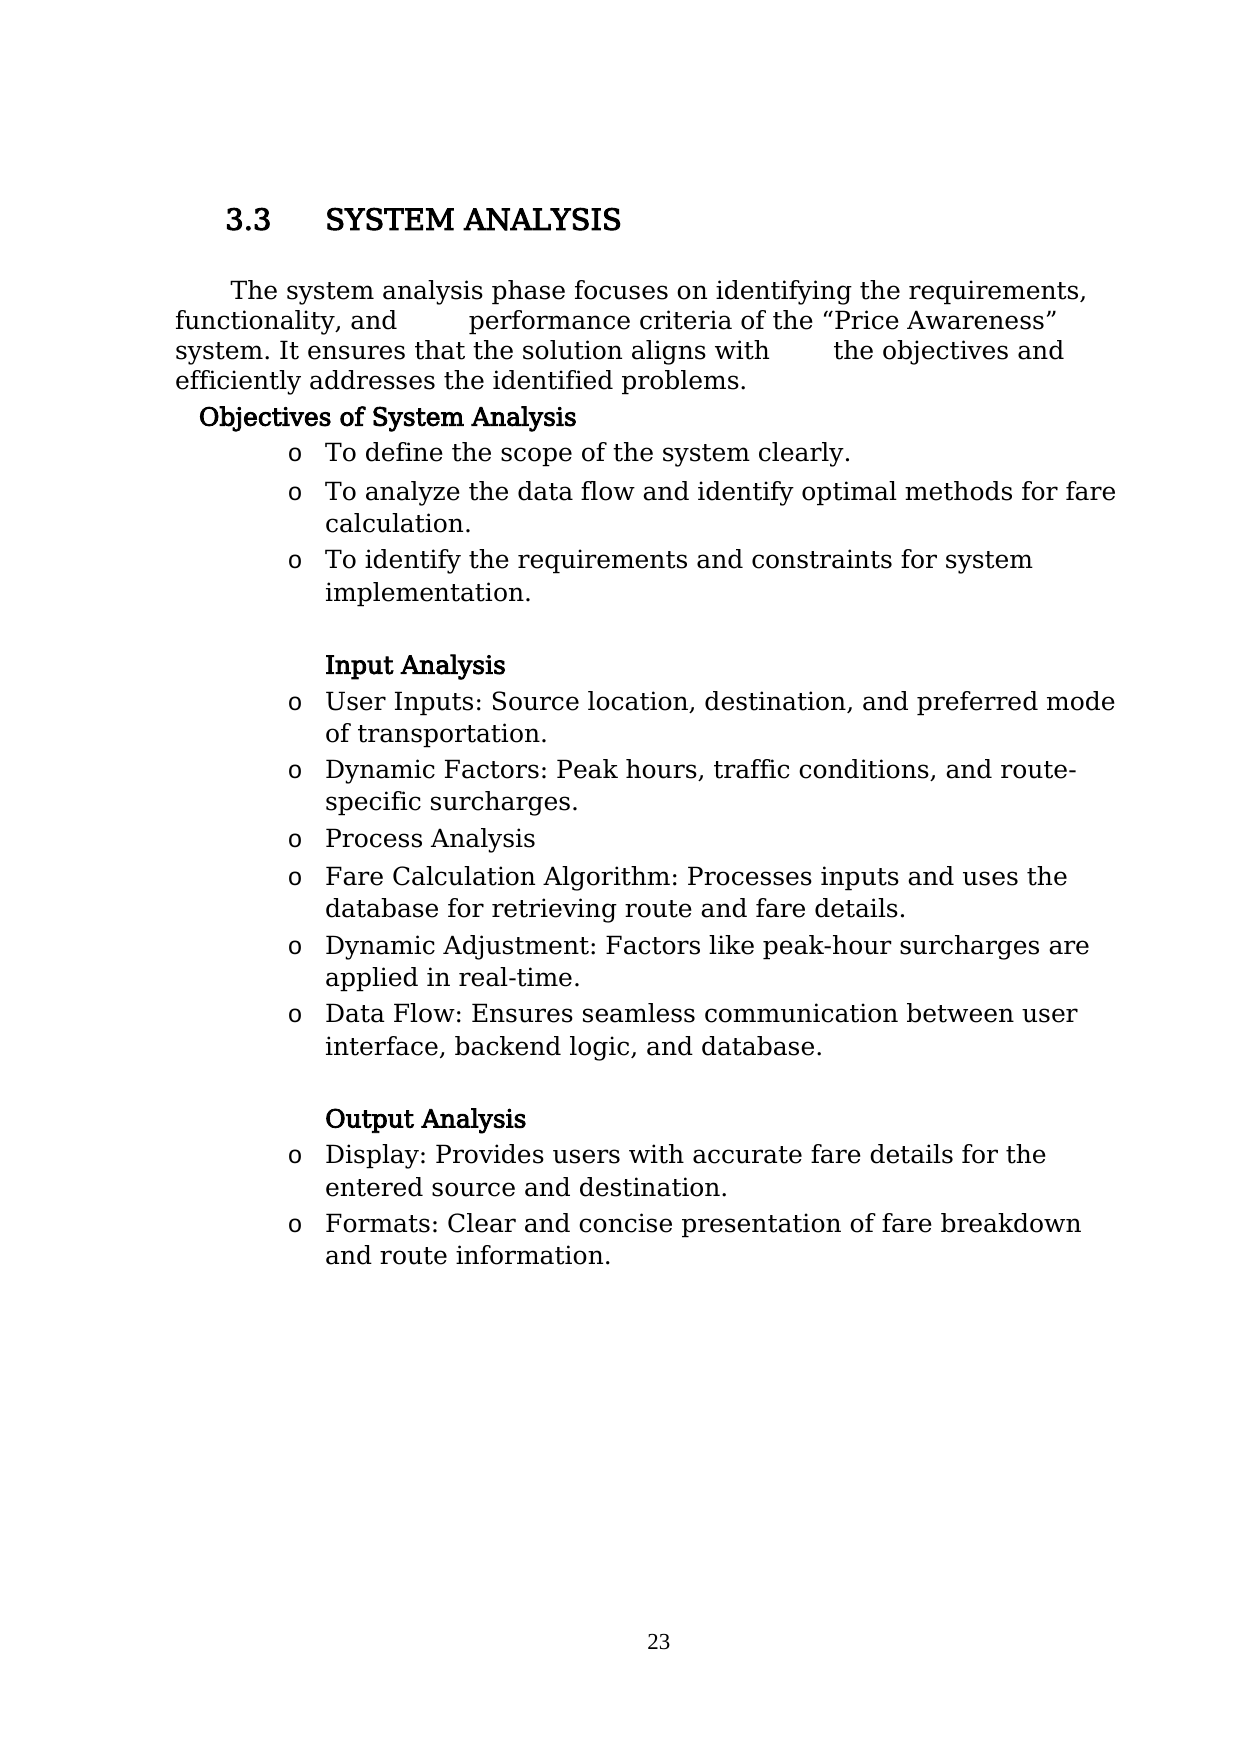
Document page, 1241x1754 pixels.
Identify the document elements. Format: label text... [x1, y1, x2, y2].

subtitle Fare Calculation Algorithm: Processes inputs and uses the database for retrieving route and fare details. [287, 861, 1125, 923]
subtitle SYSTEM ANALYSIS [225, 201, 1125, 236]
subtitle User Inputs: Source location, destination, and preferred mode of transportation. [287, 685, 1125, 747]
subtitle Display: Provides users with accurate fare details for the entered source and destination. [287, 1139, 1125, 1201]
subtitle Dynamic Adjustment: Factors like peak-hour surcharges are applied in real-time. [287, 929, 1125, 992]
subtitle Formats: Clear and concise presentation of fare breakdown and route information. [287, 1207, 1125, 1270]
subtitle To analyze the data flow and identify optimal methods for fare calculation. [287, 476, 1125, 538]
subtitle Input Analysis [325, 649, 1125, 679]
subtitle Dynamic Factors: Peak hours, traffic conditions, and route-specific surcharges. [287, 754, 1125, 816]
subtitle The system analysis phase focuses on identifying the requirements, functionality, and performance criteria of the “Price Awareness” system. It ensures that the solution aligns with the objectives and efficiently addresses the identified problems. [175, 274, 1125, 394]
subtitle To define the scope of the system clearly. [287, 437, 1125, 469]
subtitle Data Flow: Ensures seamless communication between user interface, backend logic, and database. [287, 998, 1125, 1060]
subtitle Output Analysis [325, 1103, 1125, 1133]
subtitle To identify the requirements and constraints for system implementation. [287, 544, 1125, 606]
subtitle Objectives of System Analysis [175, 401, 1125, 431]
subtitle Process Analysis [287, 822, 1125, 854]
